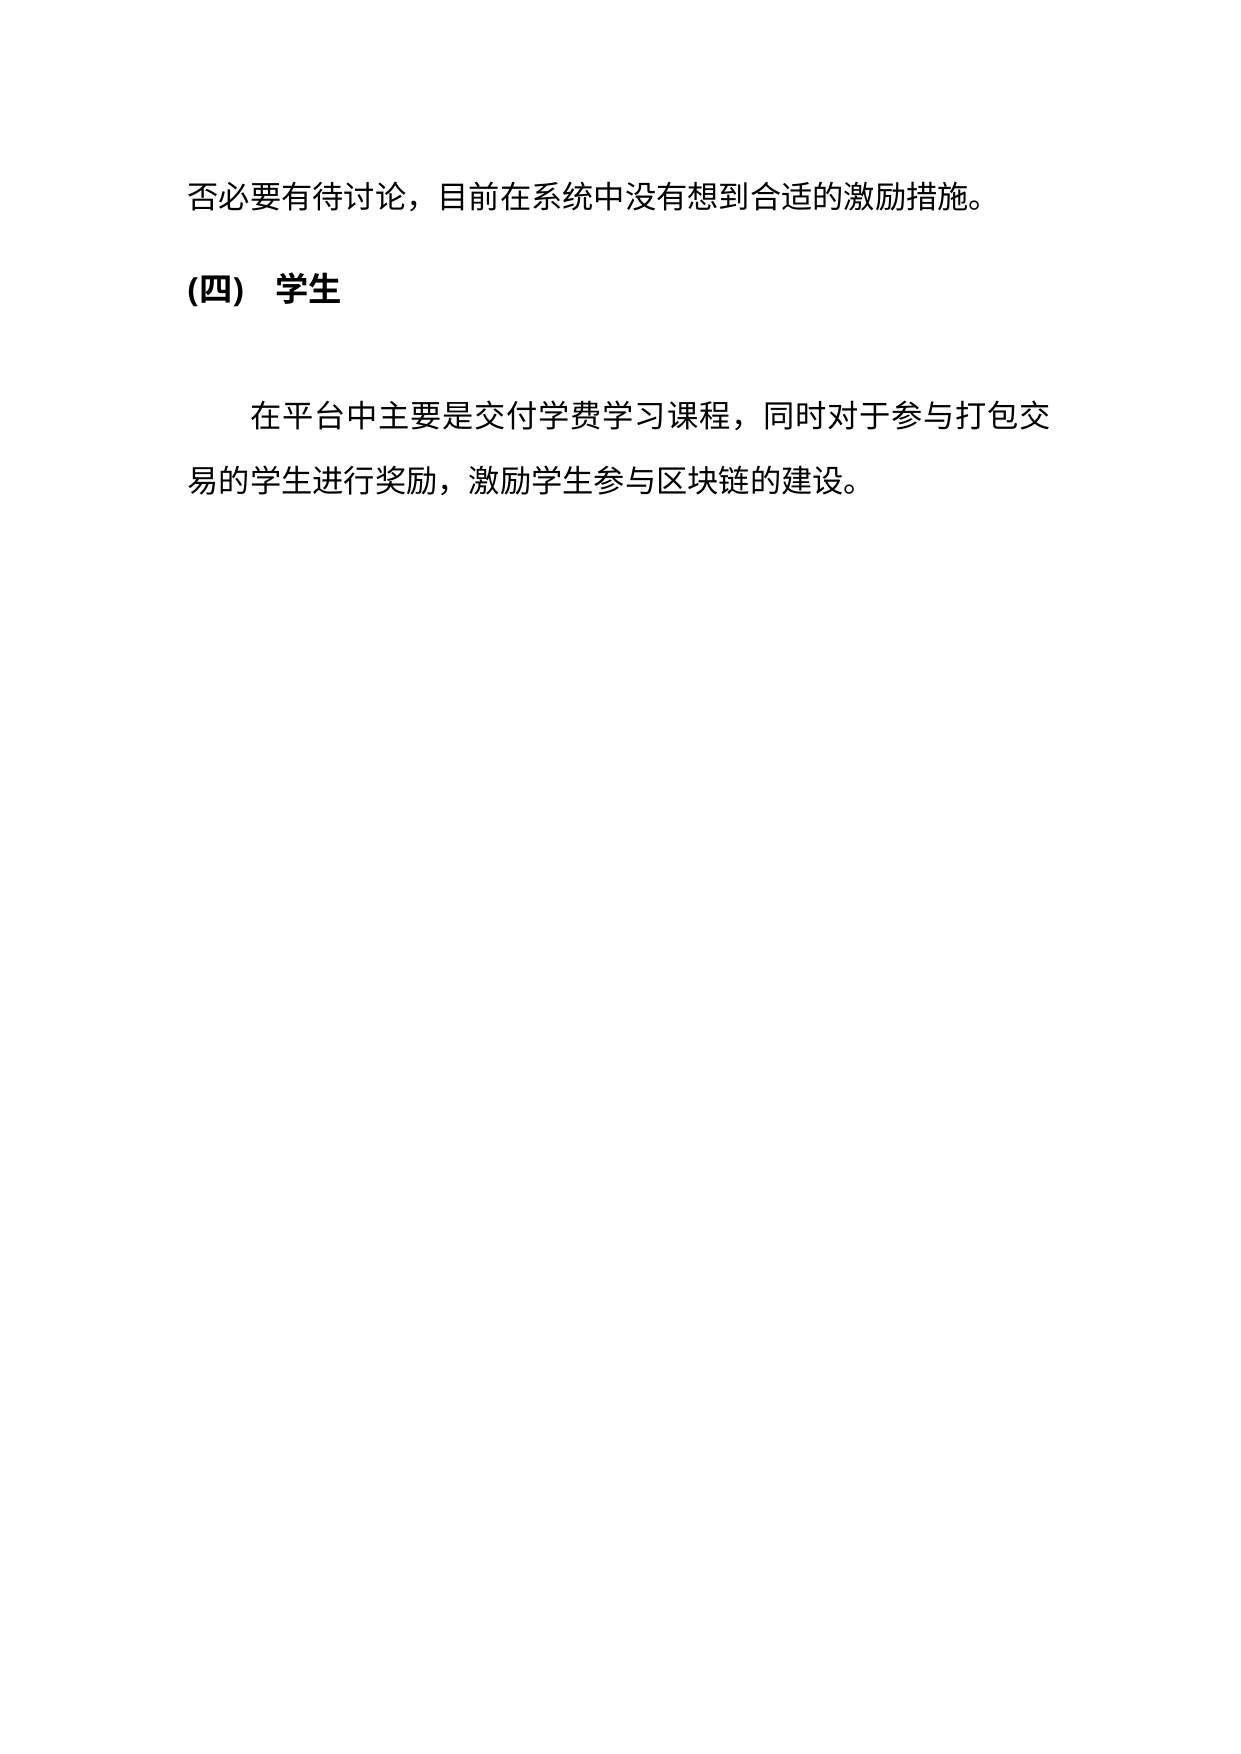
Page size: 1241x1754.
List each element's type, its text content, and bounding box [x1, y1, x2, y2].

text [187, 162, 1053, 227]
subtitle 学生 [187, 254, 1053, 319]
text 在平台中主要是交付学费学习课程，同时对于参与打包交易的学生进行奖励，激励学生参与区块链的建设。 [187, 381, 1053, 511]
